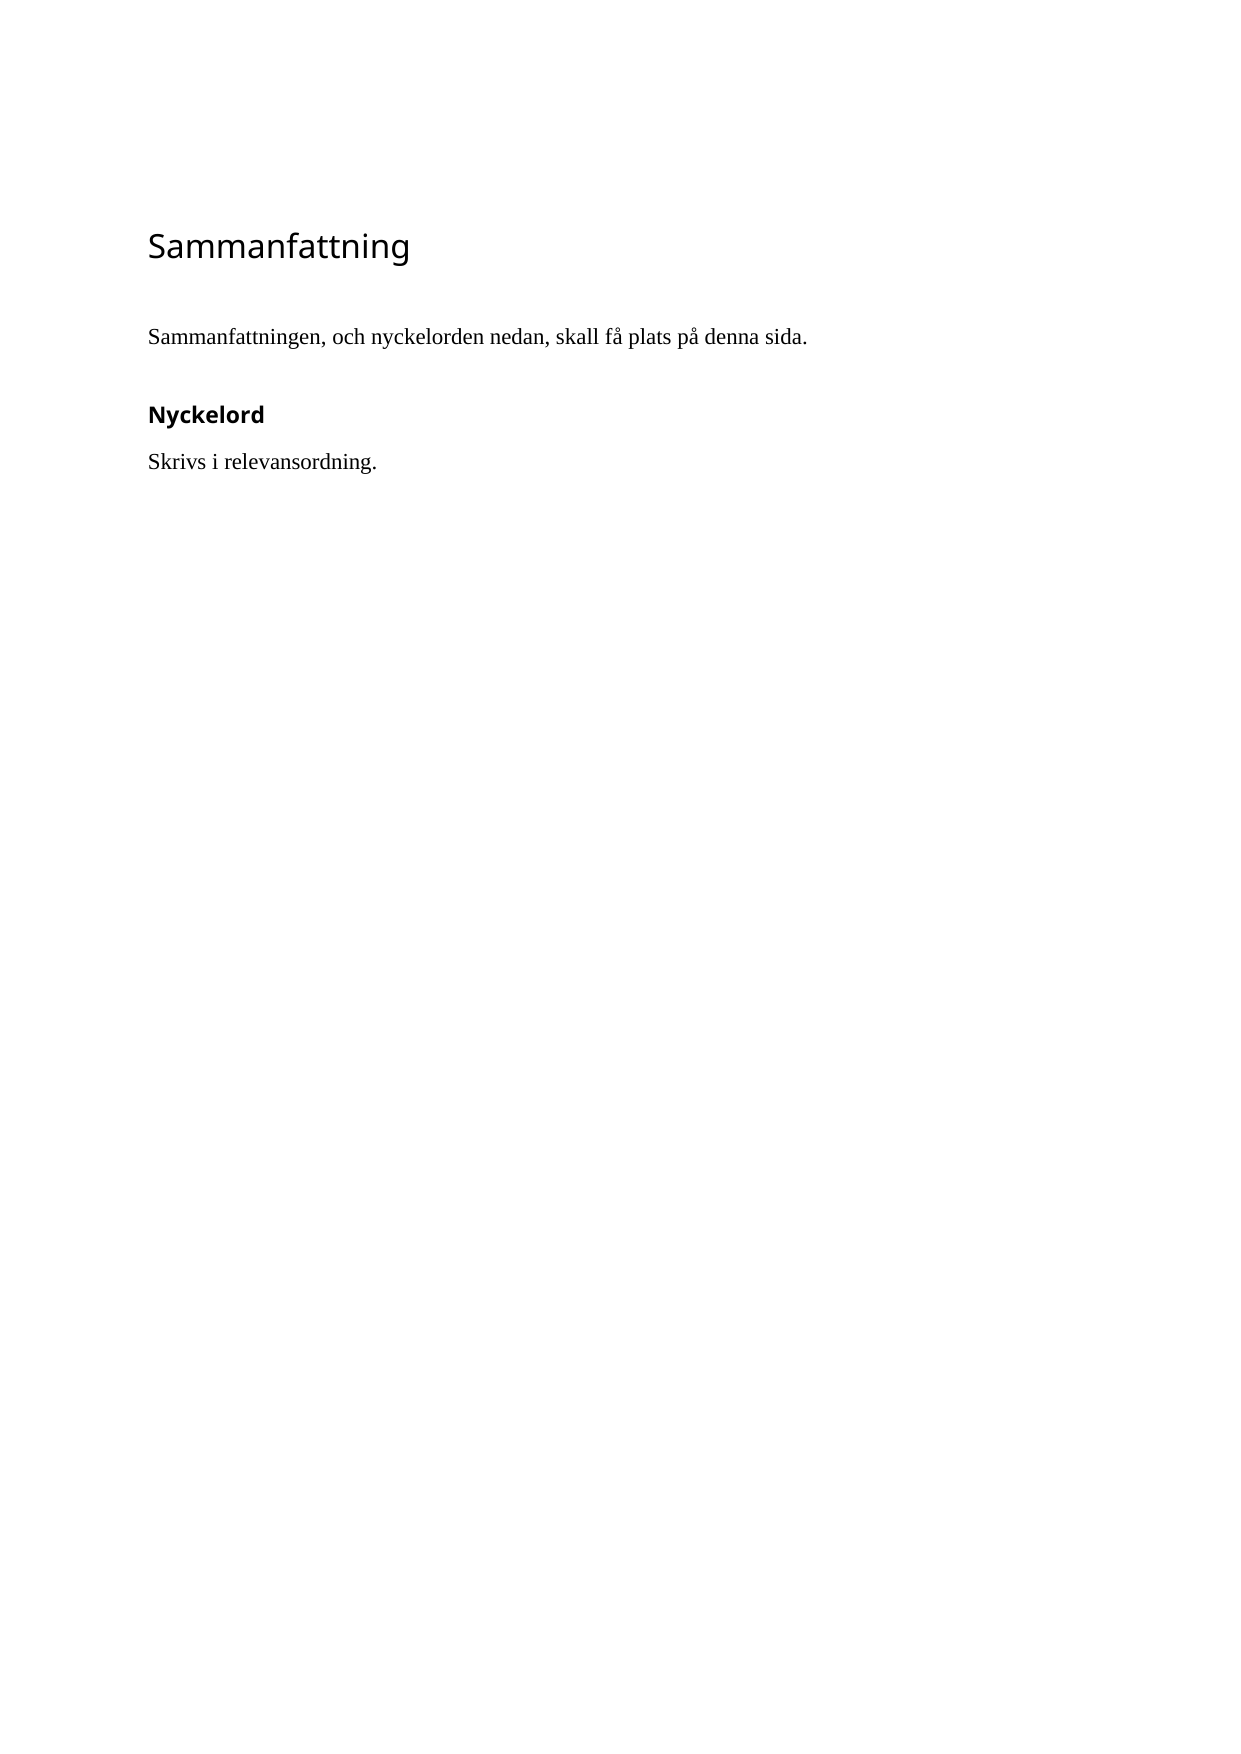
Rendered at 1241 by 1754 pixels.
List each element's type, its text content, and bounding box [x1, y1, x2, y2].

text Sammanfattningen, och nyckelorden nedan, skall få plats på denna sida. [148, 318, 1093, 349]
text Nyckelord [148, 399, 1093, 431]
text Sammanfattning [148, 223, 1093, 268]
text Skrivs i relevansordning. [148, 443, 1093, 474]
